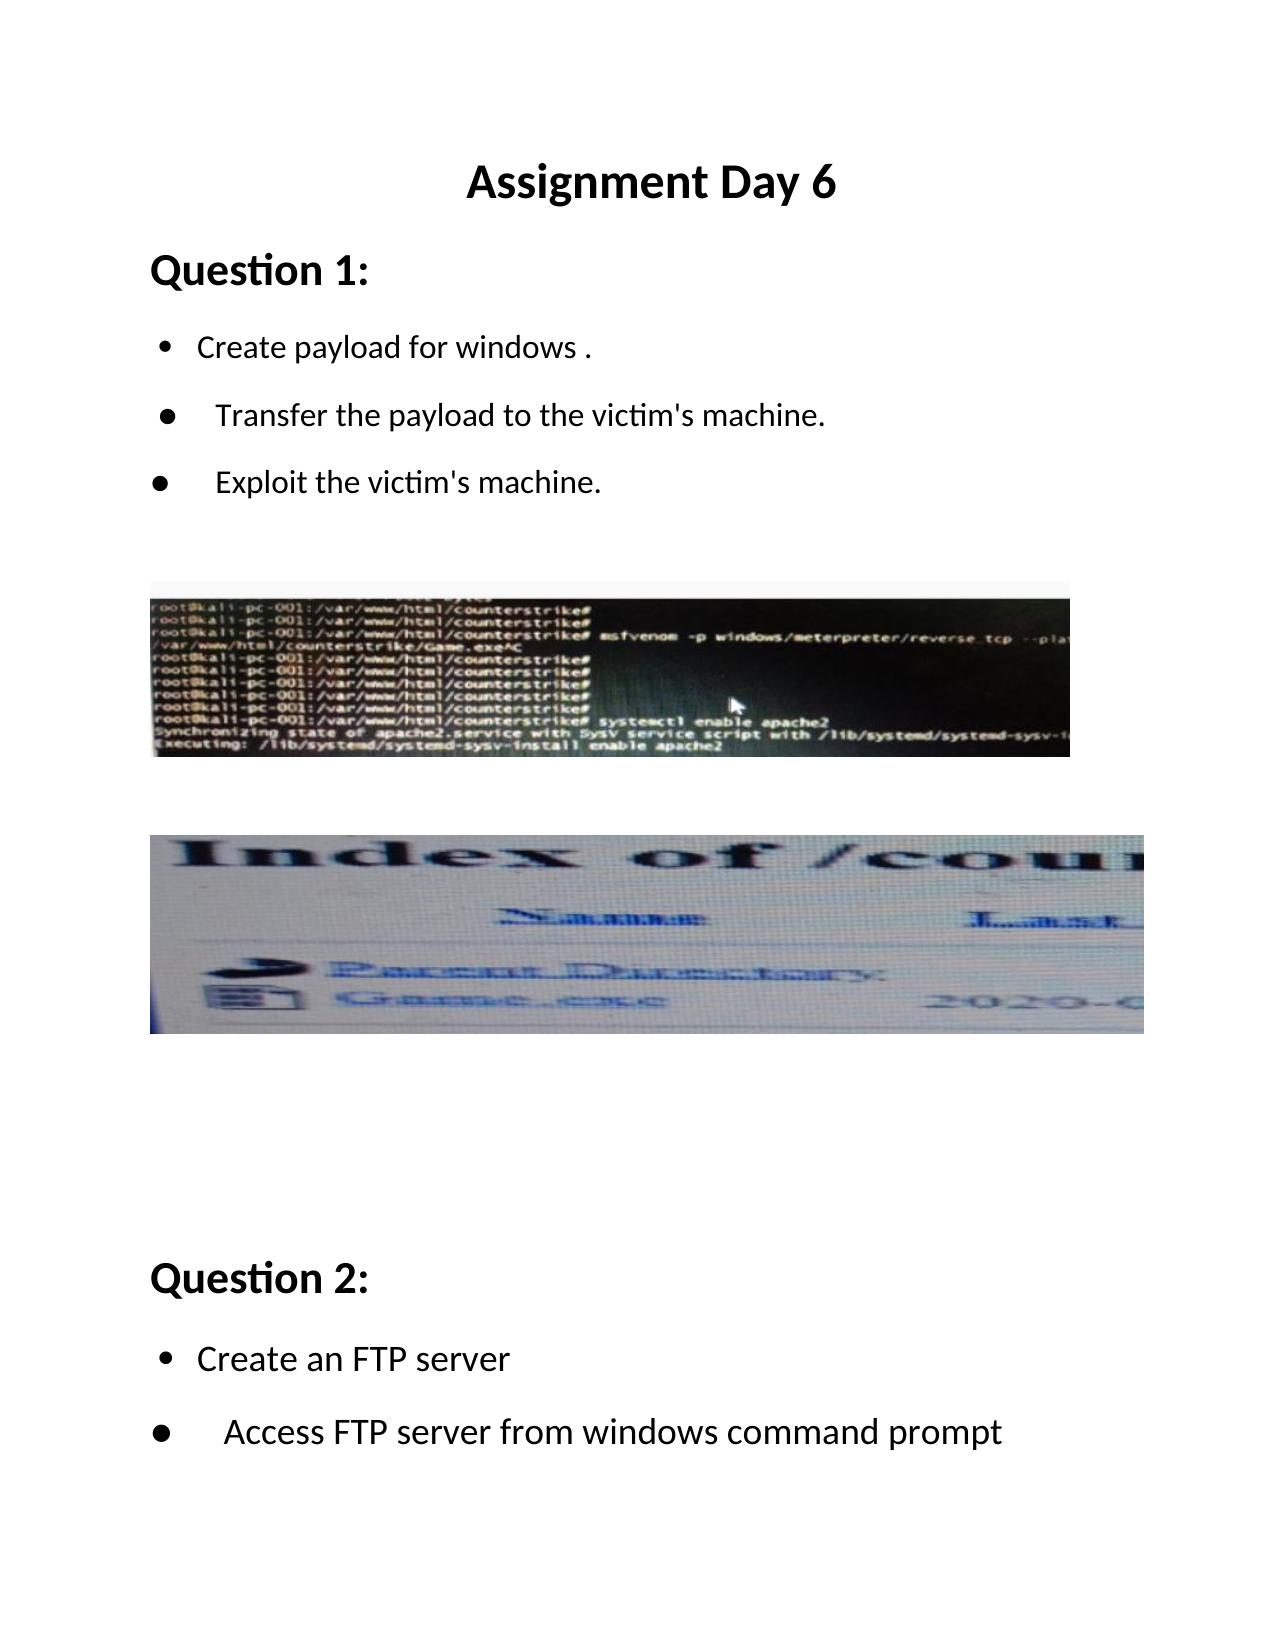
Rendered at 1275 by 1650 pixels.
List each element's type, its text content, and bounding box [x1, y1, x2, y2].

text ● Access FTP server from windows command prompt [150, 1408, 1125, 1454]
picture [150, 581, 1070, 757]
text Assignment Day 6 [150, 150, 1125, 211]
picture [150, 835, 1144, 1034]
text ● Transfer the payload to the victim's machine. [150, 394, 1125, 434]
text ● Exploit the victim's machine. [150, 461, 1125, 502]
text Question 2: [150, 1249, 1125, 1305]
list Create an FTP server [159, 1334, 1125, 1380]
text Question 1: [150, 241, 1125, 297]
list Create payload for windows . [159, 326, 1125, 367]
